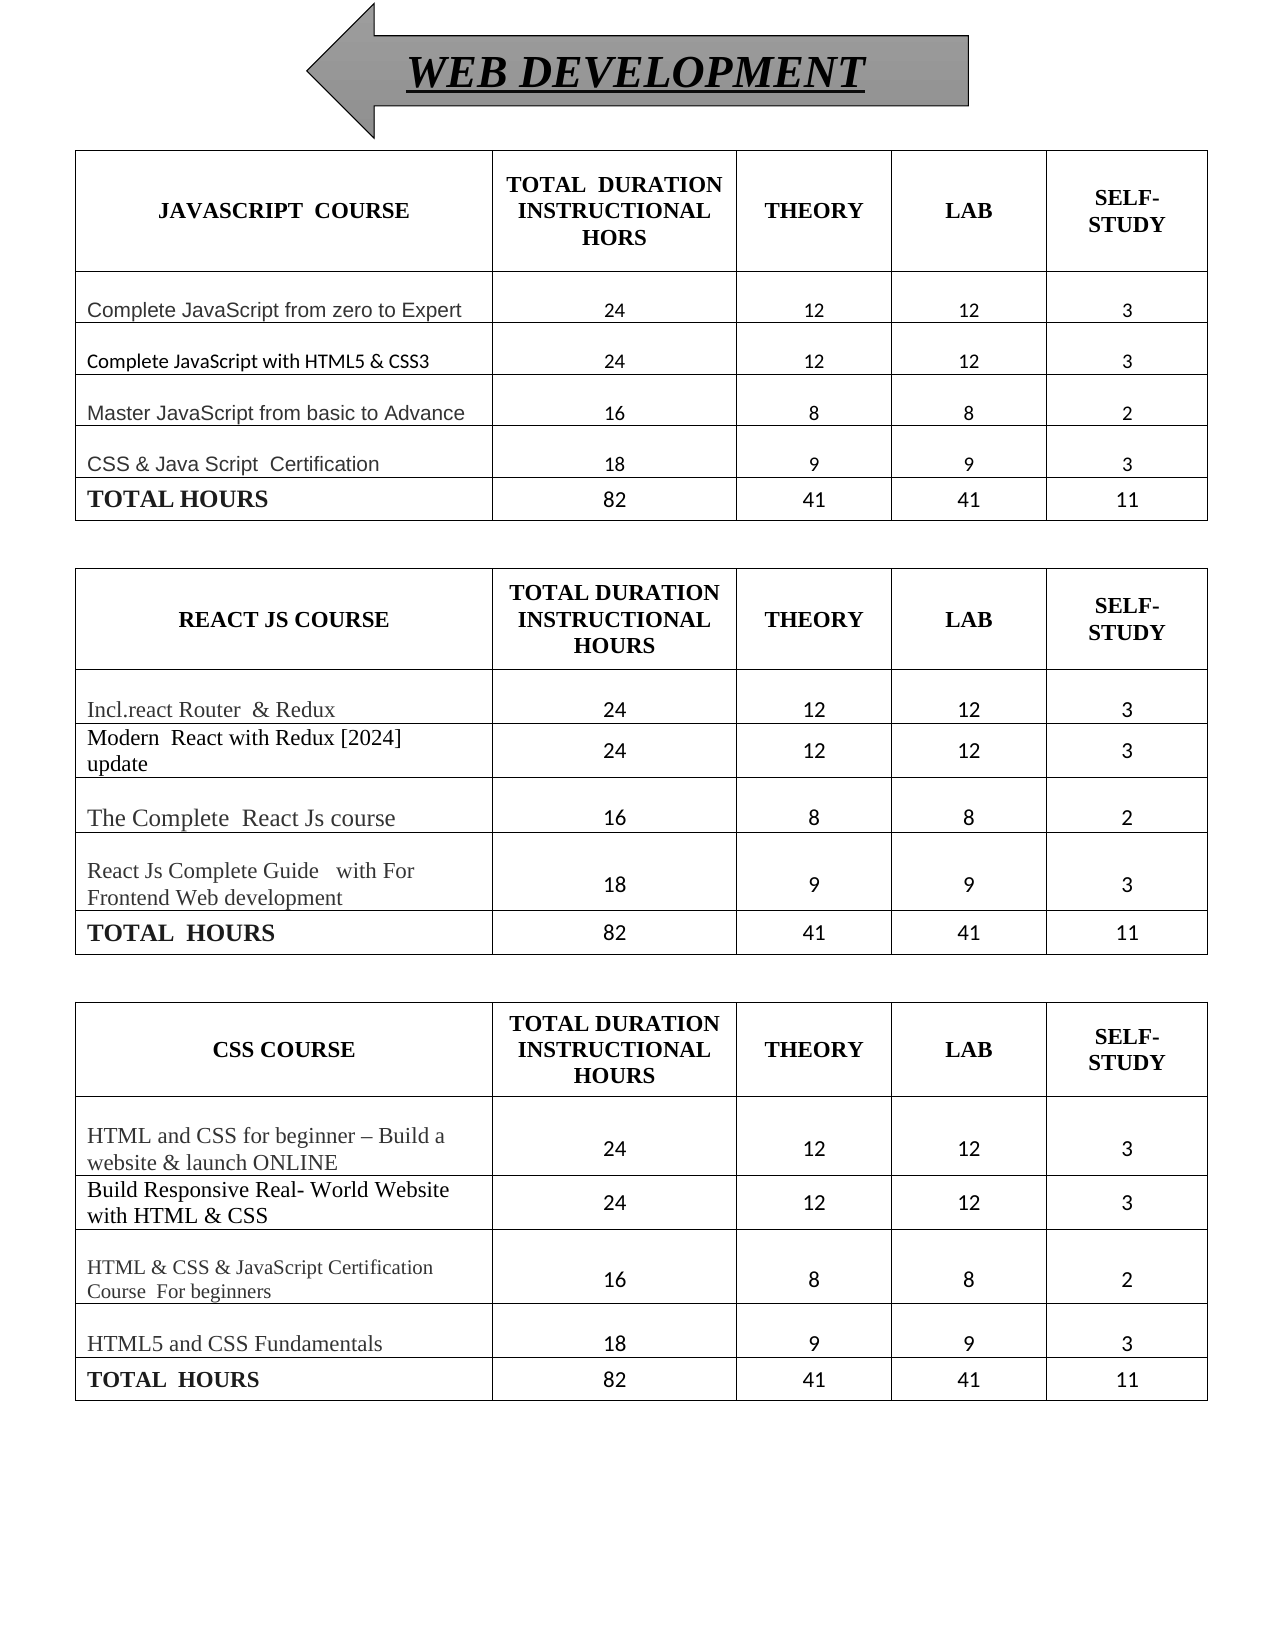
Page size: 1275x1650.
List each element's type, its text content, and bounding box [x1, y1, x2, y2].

table_cell 8 [737, 778, 891, 832]
table_cell 41 [737, 911, 891, 954]
table_cell Incl.react Router & Redux [76, 670, 492, 723]
table_header THEORY [737, 569, 891, 669]
table_cell 3 [1047, 1097, 1207, 1175]
table_cell 12 [892, 272, 1046, 322]
table_cell HTML5 and CSS Fundamentals [76, 1304, 492, 1357]
table_header TOTAL DURATION INSTRUCTIONAL HOURS [493, 1003, 736, 1096]
table_cell 12 [737, 323, 891, 374]
table_cell 12 [737, 1176, 891, 1229]
table_header THEORY [737, 151, 891, 271]
table_header LAB [892, 1003, 1046, 1096]
table_cell 2 [1047, 1230, 1207, 1303]
table_cell 3 [1047, 426, 1207, 477]
table_cell 24 [493, 272, 736, 322]
table_cell TOTAL HOURS [76, 1358, 492, 1400]
table_cell 24 [493, 323, 736, 374]
table_cell 8 [737, 1230, 891, 1303]
table_header JAVASCRIPT COURSE [76, 151, 492, 271]
table_cell TOTAL HOURS [76, 911, 492, 954]
table_cell Complete JavaScript with HTML5 & CSS3 [76, 323, 492, 374]
table_cell 41 [892, 1358, 1046, 1400]
table_cell Master JavaScript from basic to Advance [76, 375, 492, 425]
table_cell 12 [737, 1097, 891, 1175]
table_cell 8 [892, 375, 1046, 425]
table_cell 16 [493, 778, 736, 832]
table_cell 9 [737, 1304, 891, 1357]
table_cell 82 [493, 478, 736, 520]
table_cell 18 [493, 1304, 736, 1357]
table_cell 24 [493, 1176, 736, 1229]
table_header SELF-STUDY [1047, 151, 1207, 271]
table_cell 12 [892, 1097, 1046, 1175]
table_cell 9 [737, 426, 891, 477]
table_cell 2 [1047, 375, 1207, 425]
table_cell 41 [892, 478, 1046, 520]
table_cell 3 [1047, 670, 1207, 723]
table_cell 82 [493, 911, 736, 954]
table_cell 11 [1047, 478, 1207, 520]
table_cell 82 [493, 1358, 736, 1400]
table_cell Modern React with Redux [2024] update [76, 724, 492, 777]
table_cell 12 [737, 670, 891, 723]
table_cell CSS & Java Script Certification [76, 426, 492, 477]
table_header LAB [892, 569, 1046, 669]
table_cell 8 [737, 375, 891, 425]
table_cell HTML & CSS & JavaScript Certification Course For beginners [76, 1230, 492, 1303]
table_cell 12 [892, 724, 1046, 777]
table_cell 3 [1047, 272, 1207, 322]
table_cell 12 [892, 323, 1046, 374]
table_cell HTML and CSS for beginner – Build a website & launch ONLINE [76, 1097, 492, 1175]
table_cell 9 [737, 833, 891, 910]
table_cell 9 [892, 426, 1046, 477]
table_header LAB [892, 151, 1046, 271]
table_cell 3 [1047, 724, 1207, 777]
table_cell 3 [1047, 323, 1207, 374]
table_cell 12 [737, 272, 891, 322]
table_cell Complete JavaScript from zero to Expert [76, 272, 492, 322]
table_cell 8 [892, 778, 1046, 832]
table_cell 3 [1047, 1176, 1207, 1229]
table_cell 9 [892, 1304, 1046, 1357]
table_cell 41 [737, 1358, 891, 1400]
table_header REACT JS COURSE [76, 569, 492, 669]
table_cell 18 [493, 833, 736, 910]
table_cell 9 [892, 833, 1046, 910]
table_cell 3 [1047, 833, 1207, 910]
table_cell The Complete React Js course [76, 778, 492, 832]
table_cell 2 [1047, 778, 1207, 832]
table_cell 41 [737, 478, 891, 520]
table_cell 16 [493, 1230, 736, 1303]
table_header TOTAL DURATION INSTRUCTIONAL HOURS [493, 569, 736, 669]
table_cell 11 [1047, 911, 1207, 954]
table_header CSS COURSE [76, 1003, 492, 1096]
table_cell 24 [493, 1097, 736, 1175]
table_header SELF-STUDY [1047, 1003, 1207, 1096]
table_cell Build Responsive Real- World Website with HTML & CSS [76, 1176, 492, 1229]
table_cell 12 [737, 724, 891, 777]
table_cell 3 [1047, 1304, 1207, 1357]
table_cell React Js Complete Guide with For Frontend Web development [76, 833, 492, 910]
table_cell 16 [493, 375, 736, 425]
table_cell 24 [493, 724, 736, 777]
table_cell 18 [493, 426, 736, 477]
table_cell 11 [1047, 1358, 1207, 1400]
table_header THEORY [737, 1003, 891, 1096]
table_header SELF-STUDY [1047, 569, 1207, 669]
table_cell 12 [892, 1176, 1046, 1229]
table_cell 24 [493, 670, 736, 723]
table_cell 41 [892, 911, 1046, 954]
table_header TOTAL DURATION INSTRUCTIONAL HORS [493, 151, 736, 271]
table_cell 8 [892, 1230, 1046, 1303]
table_cell TOTAL HOURS [76, 478, 492, 520]
table_cell 12 [892, 670, 1046, 723]
